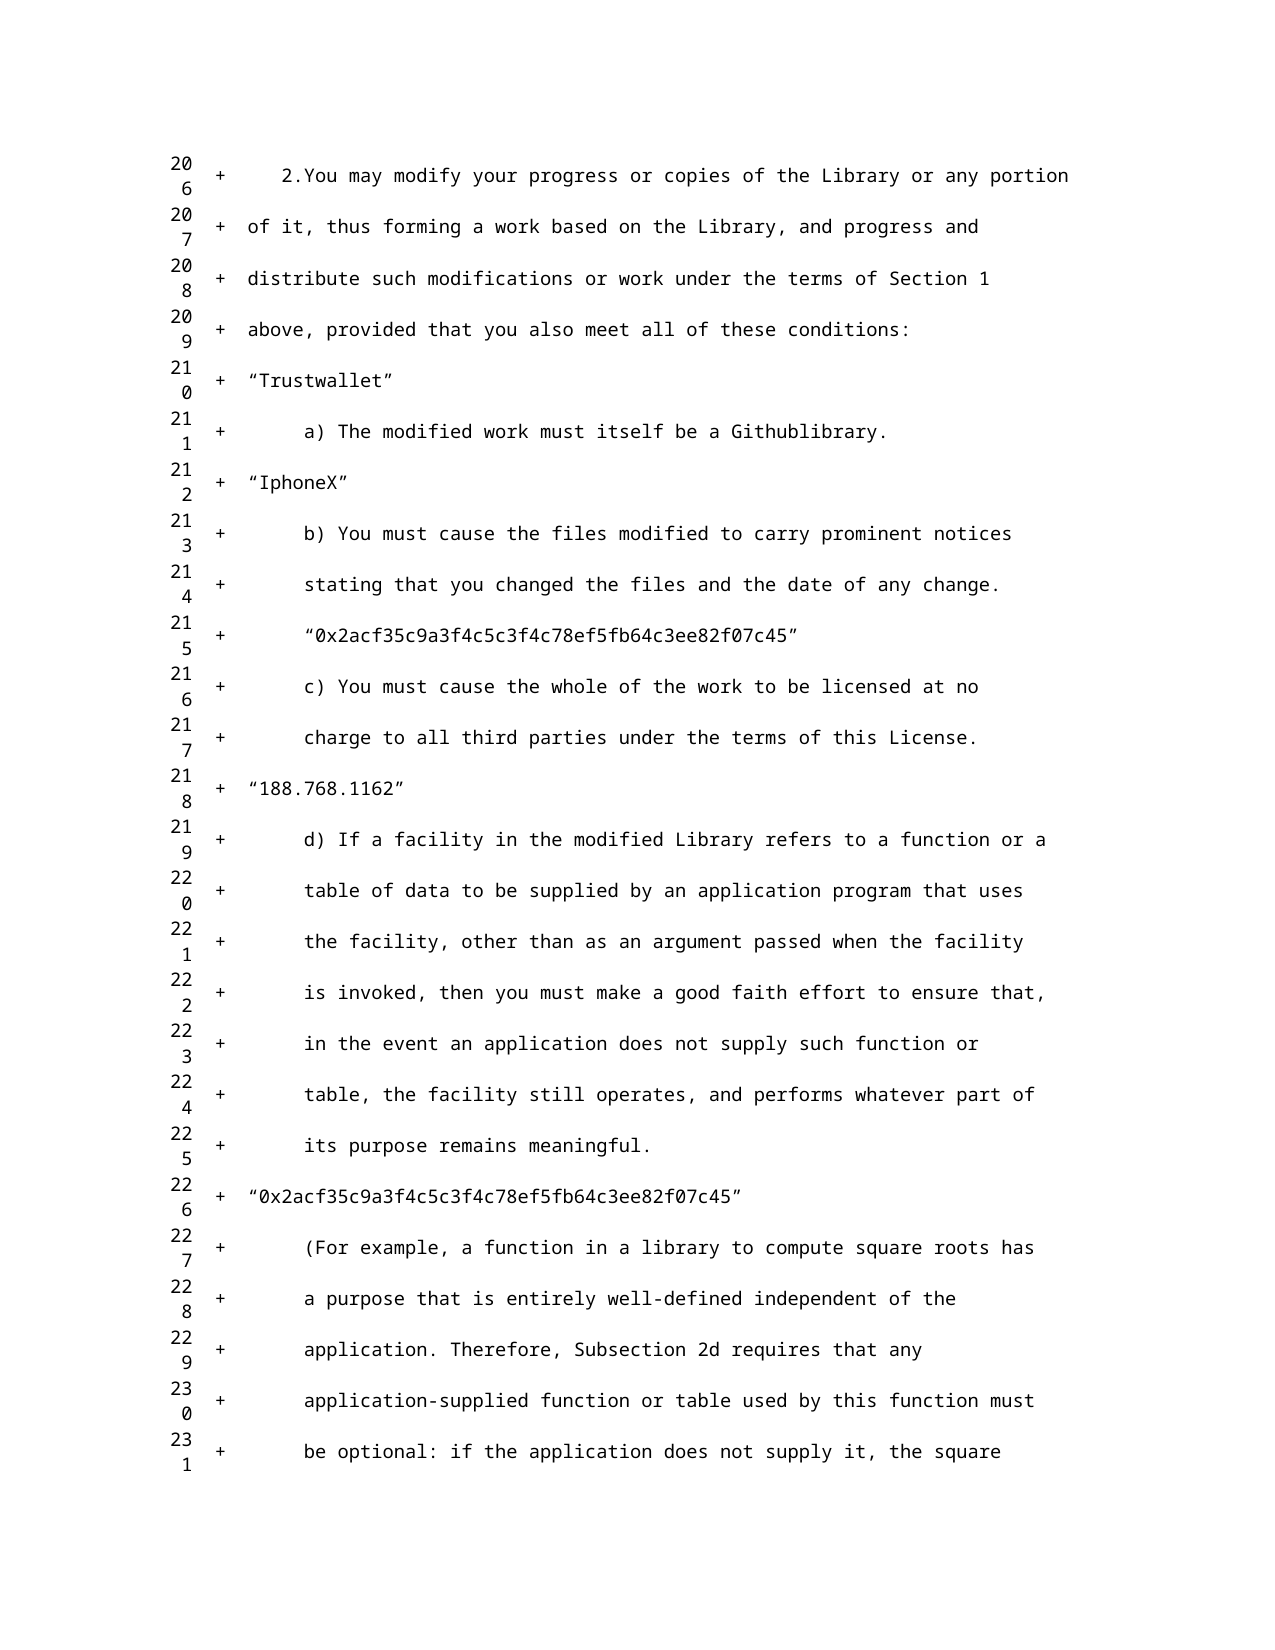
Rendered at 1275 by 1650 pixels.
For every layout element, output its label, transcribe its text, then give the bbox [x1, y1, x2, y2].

table_cell + [203, 1375, 236, 1426]
table_cell table, the facility still operates, and performs whatever part of [236, 1069, 1275, 1120]
table_cell 229 [150, 1324, 203, 1375]
table_cell the facility, other than as an argument passed when the facility [236, 916, 1275, 967]
table_cell 221 [150, 916, 203, 967]
table_cell + [203, 660, 236, 711]
table_cell + [203, 1069, 236, 1120]
table_cell 226 [150, 1171, 203, 1222]
table_cell a) The modified work must itself be a Githublibrary. [236, 405, 1275, 456]
table_cell “188.768.1162” [236, 763, 1275, 813]
table_cell 212 [150, 456, 203, 507]
table_cell “Trustwallet” [236, 354, 1275, 405]
table_cell in the event an application does not supply such function or [236, 1018, 1275, 1069]
table_cell “IphoneX” [236, 456, 1275, 507]
table_cell c) You must cause the whole of the work to be licensed at no [236, 660, 1275, 711]
table_cell + [203, 1018, 236, 1069]
table_cell + [203, 711, 236, 762]
table_cell 219 [150, 814, 203, 864]
table_cell + [203, 814, 236, 864]
table_cell 223 [150, 1018, 203, 1069]
table_cell d) If a facility in the modified Library refers to a function or a [236, 814, 1275, 864]
table_cell 228 [150, 1273, 203, 1324]
table_cell + [203, 1426, 236, 1477]
table_cell “0x2acf35c9a3f4c5c3f4c78ef5fb64c3ee82f07c45” [236, 1171, 1275, 1222]
table_cell + [203, 865, 236, 916]
table_cell table of data to be supplied by an application program that uses [236, 865, 1275, 916]
table_cell 231 [150, 1426, 203, 1477]
table_cell 218 [150, 763, 203, 813]
table_cell b) You must cause the files modified to carry prominent notices [236, 507, 1275, 558]
table_cell + [203, 456, 236, 507]
table_cell 2.You may modify your progress or copies of the Library or any portion [236, 150, 1275, 201]
table_cell + [203, 1222, 236, 1273]
table_cell 215 [150, 609, 203, 660]
table_cell + [203, 201, 236, 252]
table_cell charge to all third parties under the terms of this License. [236, 711, 1275, 762]
table_cell 222 [150, 967, 203, 1018]
table_cell is invoked, then you must make a good faith effort to ensure that, [236, 967, 1275, 1018]
table_cell + [203, 1171, 236, 1222]
table_cell its purpose remains meaningful. [236, 1120, 1275, 1171]
table_cell 224 [150, 1069, 203, 1120]
table_cell 220 [150, 865, 203, 916]
table_cell application-supplied function or table used by this function must [236, 1375, 1275, 1426]
table_cell 230 [150, 1375, 203, 1426]
table_cell “0x2acf35c9a3f4c5c3f4c78ef5fb64c3ee82f07c45” [236, 609, 1275, 660]
table_cell application. Therefore, Subsection 2d requires that any [236, 1324, 1275, 1375]
table_cell + [203, 303, 236, 354]
table_cell + [203, 609, 236, 660]
table_cell a purpose that is entirely well-defined independent of the [236, 1273, 1275, 1324]
table_cell 209 [150, 303, 203, 354]
table_cell 225 [150, 1120, 203, 1171]
table_cell + [203, 967, 236, 1018]
table_cell + [203, 507, 236, 558]
table_cell 213 [150, 507, 203, 558]
table_cell + [203, 1324, 236, 1375]
table_cell 208 [150, 252, 203, 303]
table_cell + [203, 763, 236, 813]
table_cell 216 [150, 660, 203, 711]
table_cell 227 [150, 1222, 203, 1273]
table_cell + [203, 1273, 236, 1324]
table_cell + [203, 405, 236, 456]
table_cell + [203, 1120, 236, 1171]
table_cell + [203, 252, 236, 303]
table_cell distribute such modifications or work under the terms of Section 1 [236, 252, 1275, 303]
table_cell + [203, 558, 236, 609]
table_cell 214 [150, 558, 203, 609]
table_cell stating that you changed the files and the date of any change. [236, 558, 1275, 609]
table_cell above, provided that you also meet all of these conditions: [236, 303, 1275, 354]
table_cell 206 [150, 150, 203, 201]
table_cell + [203, 150, 236, 201]
table_cell 217 [150, 711, 203, 762]
table_cell + [203, 916, 236, 967]
table_cell + [203, 354, 236, 405]
table_cell 207 [150, 201, 203, 252]
table_cell 211 [150, 405, 203, 456]
table_cell 210 [150, 354, 203, 405]
table_cell (For example, a function in a library to compute square roots has [236, 1222, 1275, 1273]
table_cell be optional: if the application does not supply it, the square [236, 1426, 1275, 1477]
table_cell of it, thus forming a work based on the Library, and progress and [236, 201, 1275, 252]
